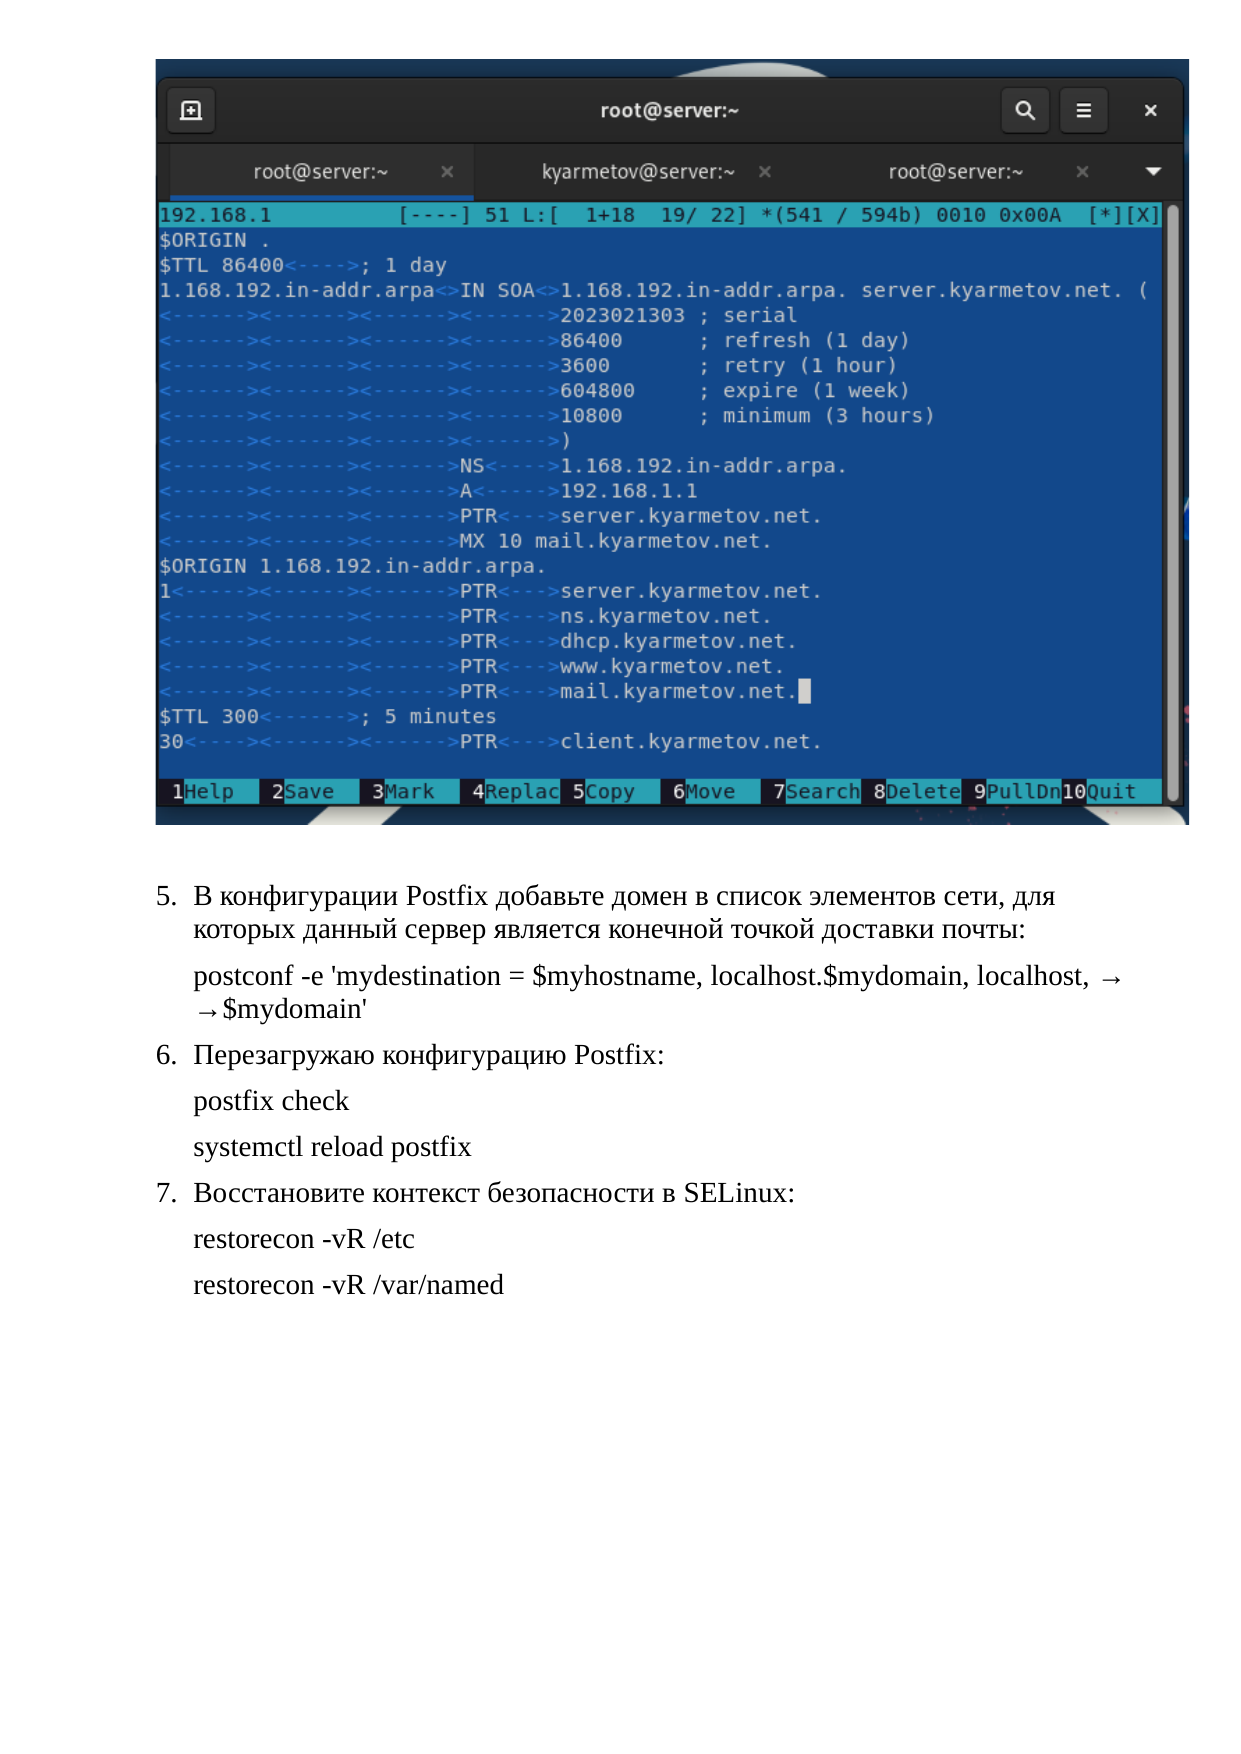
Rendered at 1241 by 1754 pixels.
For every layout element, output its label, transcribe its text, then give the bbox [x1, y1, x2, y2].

text postfix check [193, 1083, 1152, 1117]
list Перезагружаю конфигурацию Postfix: [156, 1037, 1152, 1071]
picture [155, 59, 1190, 825]
list Восстановите контекст безопасности в SELinux: [156, 1175, 1152, 1209]
text postconf -e 'mydestination = $myhostname, localhost.$mydomain, localhost, → →$mydomain' [193, 958, 1152, 1025]
text restorecon -vR /etc [193, 1221, 1152, 1255]
text restorecon -vR /var/named [193, 1267, 1152, 1301]
list В конфигурации Postfix добавьте домен в список элементов сети, для которых данный сервер является конечной точкой доставки почты: [156, 878, 1152, 945]
text systemctl reload postfix [193, 1129, 1152, 1163]
